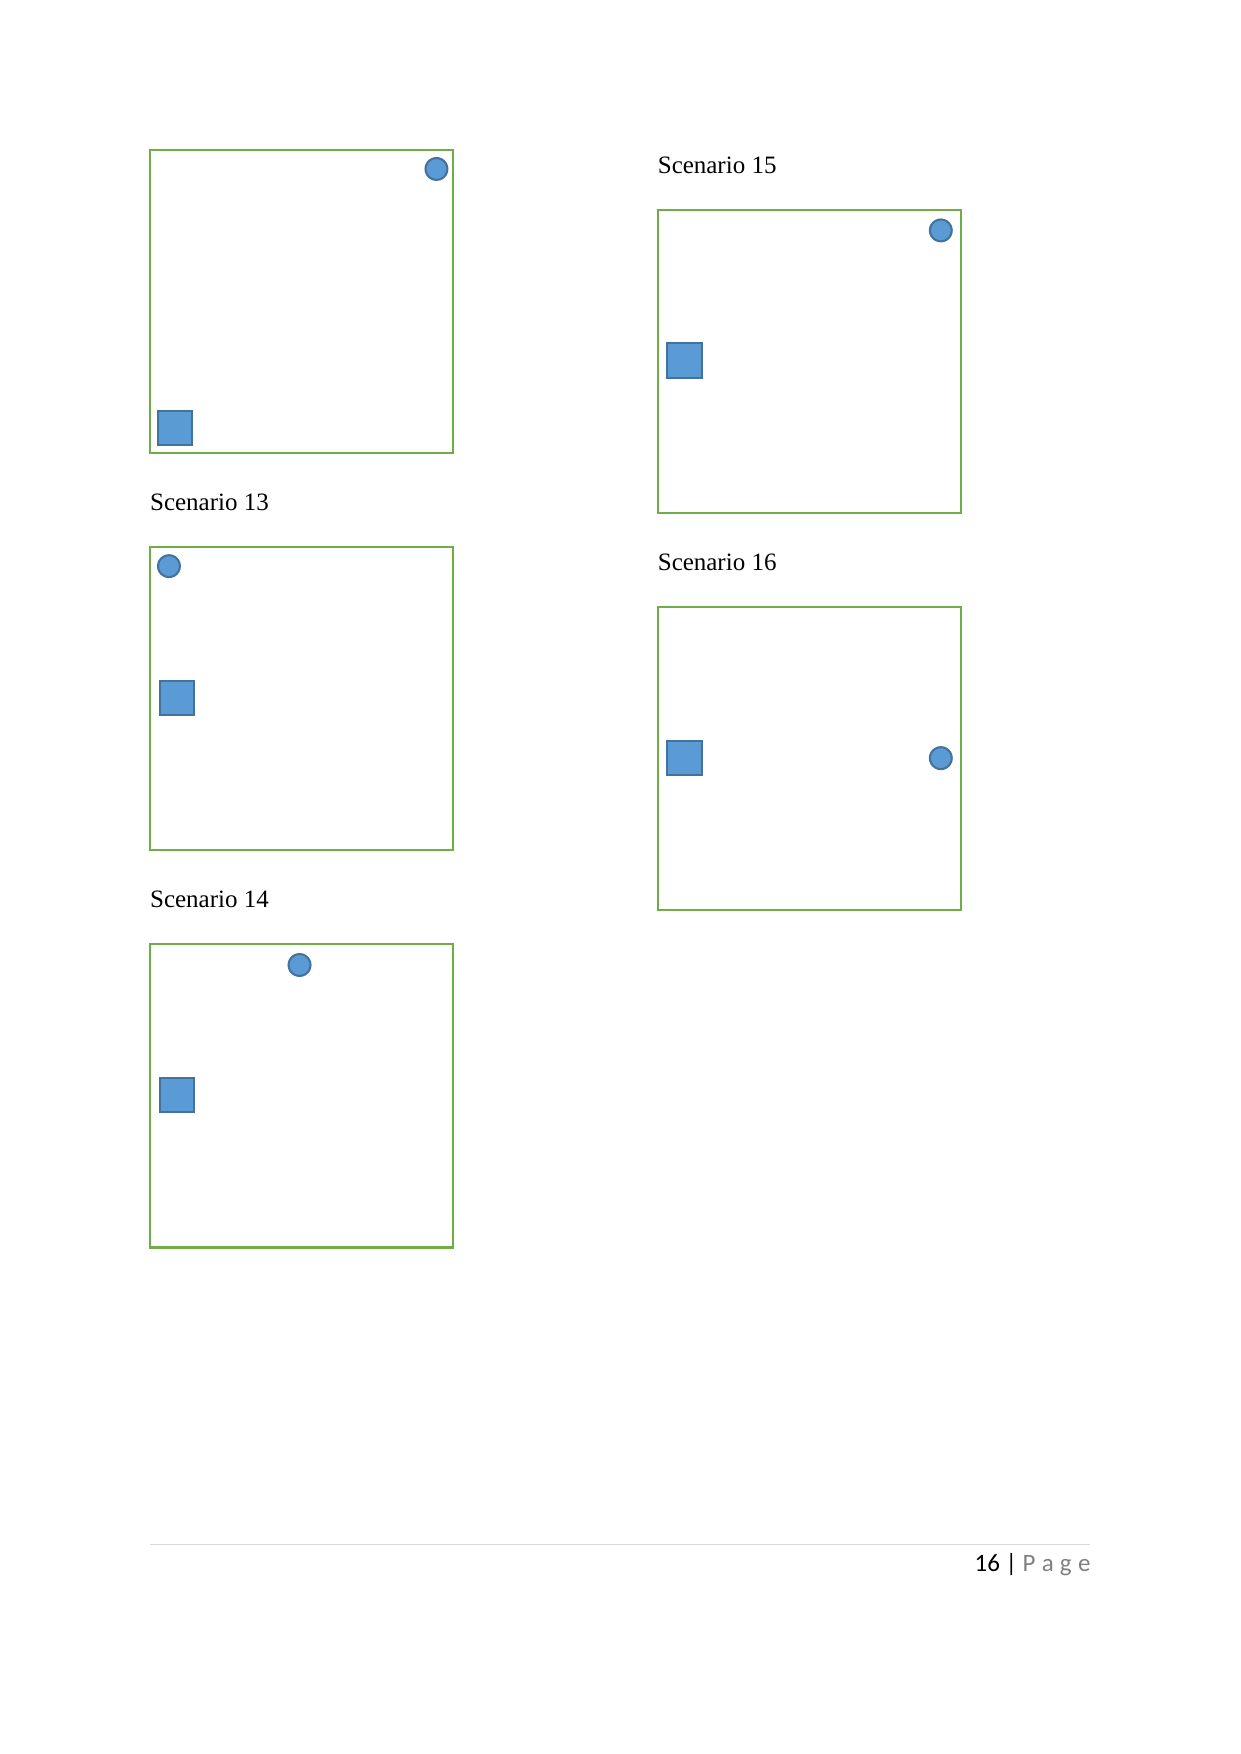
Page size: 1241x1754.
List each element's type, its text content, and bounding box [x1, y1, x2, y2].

text Scenario 15 [658, 150, 1090, 179]
text Scenario 13 [150, 487, 583, 516]
text Scenario 14 [150, 884, 583, 913]
text Scenario 16 [658, 547, 1090, 576]
